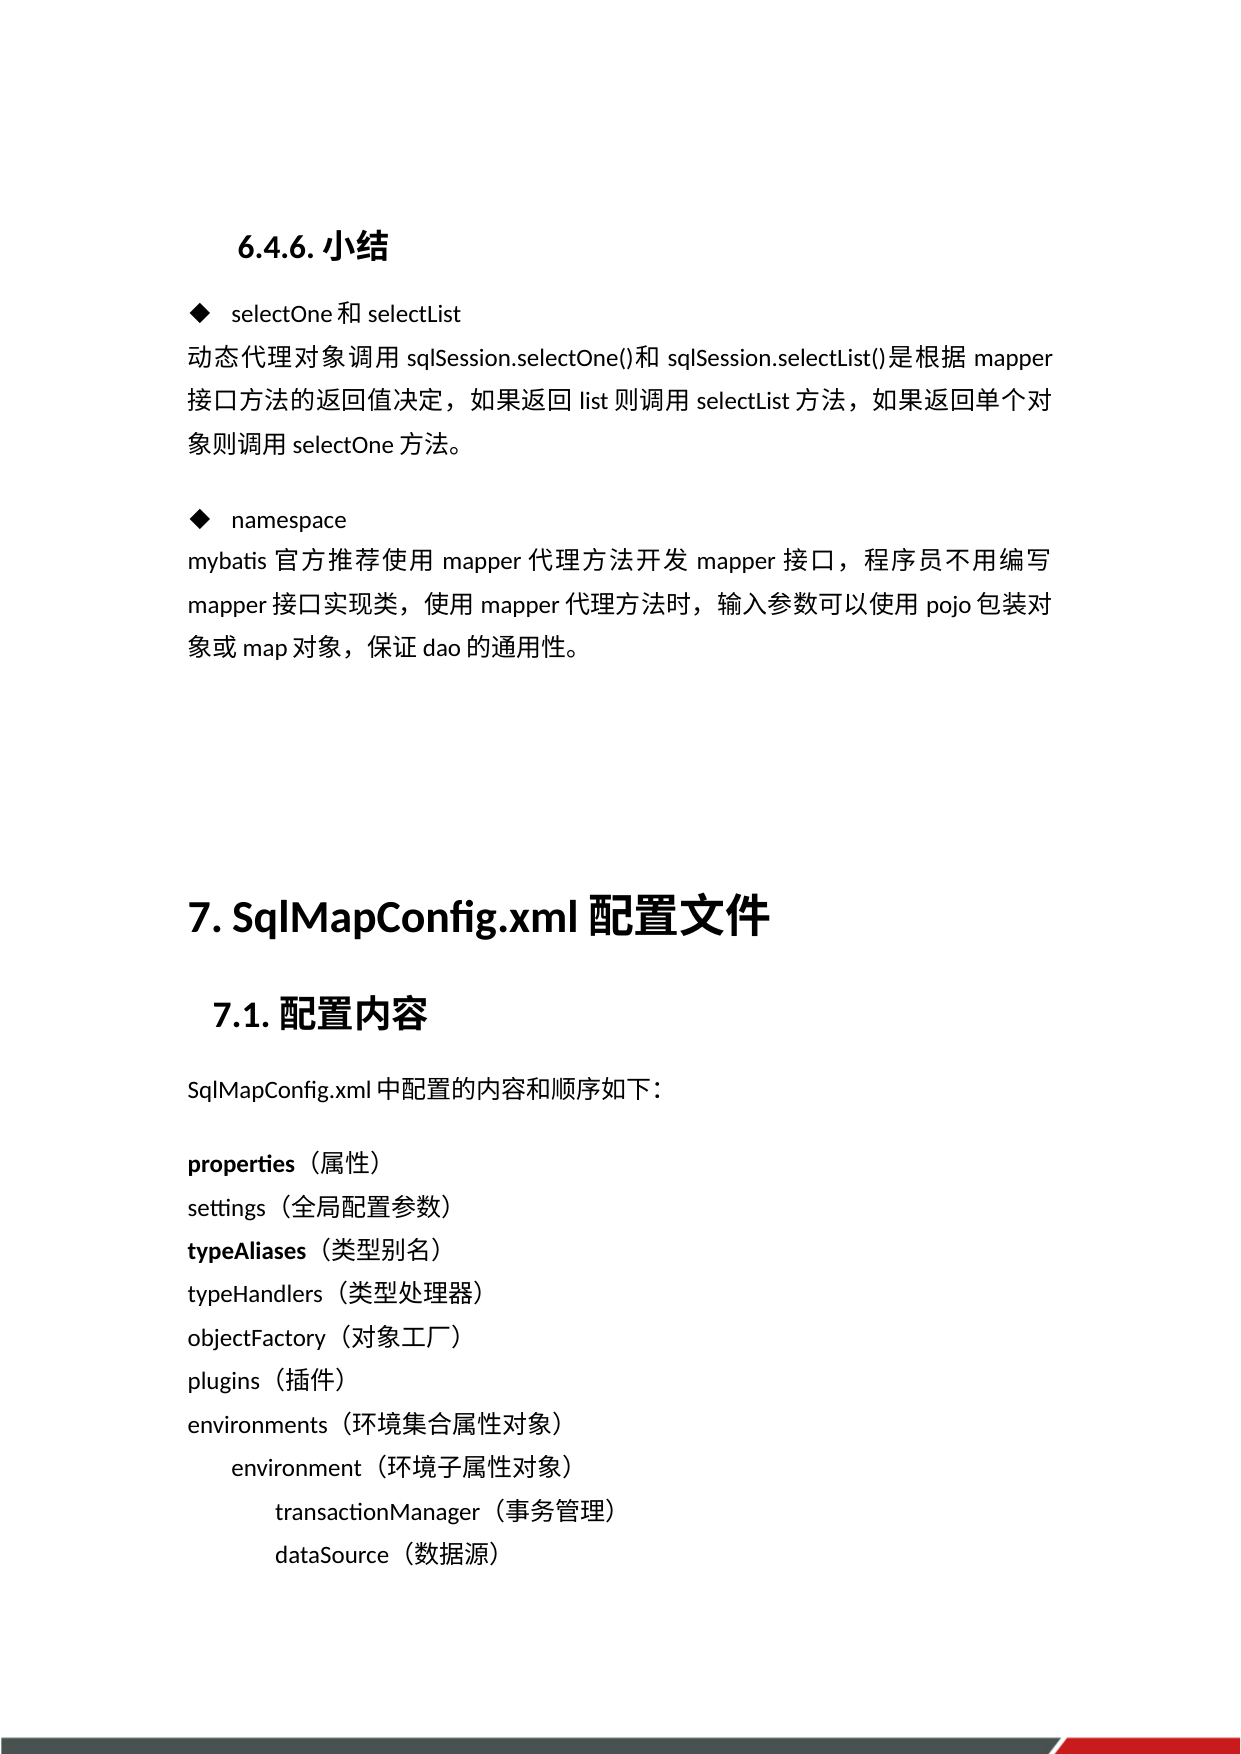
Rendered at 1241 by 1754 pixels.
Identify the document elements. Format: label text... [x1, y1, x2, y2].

text transactionManager（事务管理） [231, 1491, 1053, 1527]
list namespace [187, 504, 1053, 535]
text mybatis官方推荐使用mapper代理方法开发mapper接口，程序员不用编写mapper接口实现类，使用mapper代理方法时，输入参数可以使用pojo包装对象或map对象，保证dao的通用性。 [187, 541, 1053, 664]
text environments（环境集合属性对象） [187, 1404, 1053, 1440]
text environment（环境子属性对象） [187, 1448, 1053, 1484]
text typeHandlers（类型处理器） [187, 1274, 1053, 1310]
text typeAliases（类型别名） [187, 1230, 1053, 1267]
text SqlMapConfig.xml中配置的内容和顺序如下： [187, 1069, 1053, 1106]
subtitle 配置内容 [212, 983, 1053, 1038]
subtitle SqlMapConfig.xml配置文件 [187, 879, 1053, 945]
text dataSource（数据源） [231, 1534, 1053, 1571]
text settings（全局配置参数） [187, 1187, 1053, 1223]
text objectFactory（对象工厂） [187, 1317, 1053, 1353]
subtitle 小结 [237, 219, 1053, 268]
list selectOne和selectList [187, 294, 1053, 330]
text properties（属性） [187, 1143, 1053, 1180]
text plugins（插件） [187, 1361, 1053, 1397]
text 动态代理对象调用sqlSession.selectOne()和sqlSession.selectList()是根据mapper接口方法的返回值决定，如果返回list则调用selectList方法，如果返回单个对象则调用selectOne方法。 [187, 337, 1053, 461]
picture [1, 1678, 1241, 1754]
